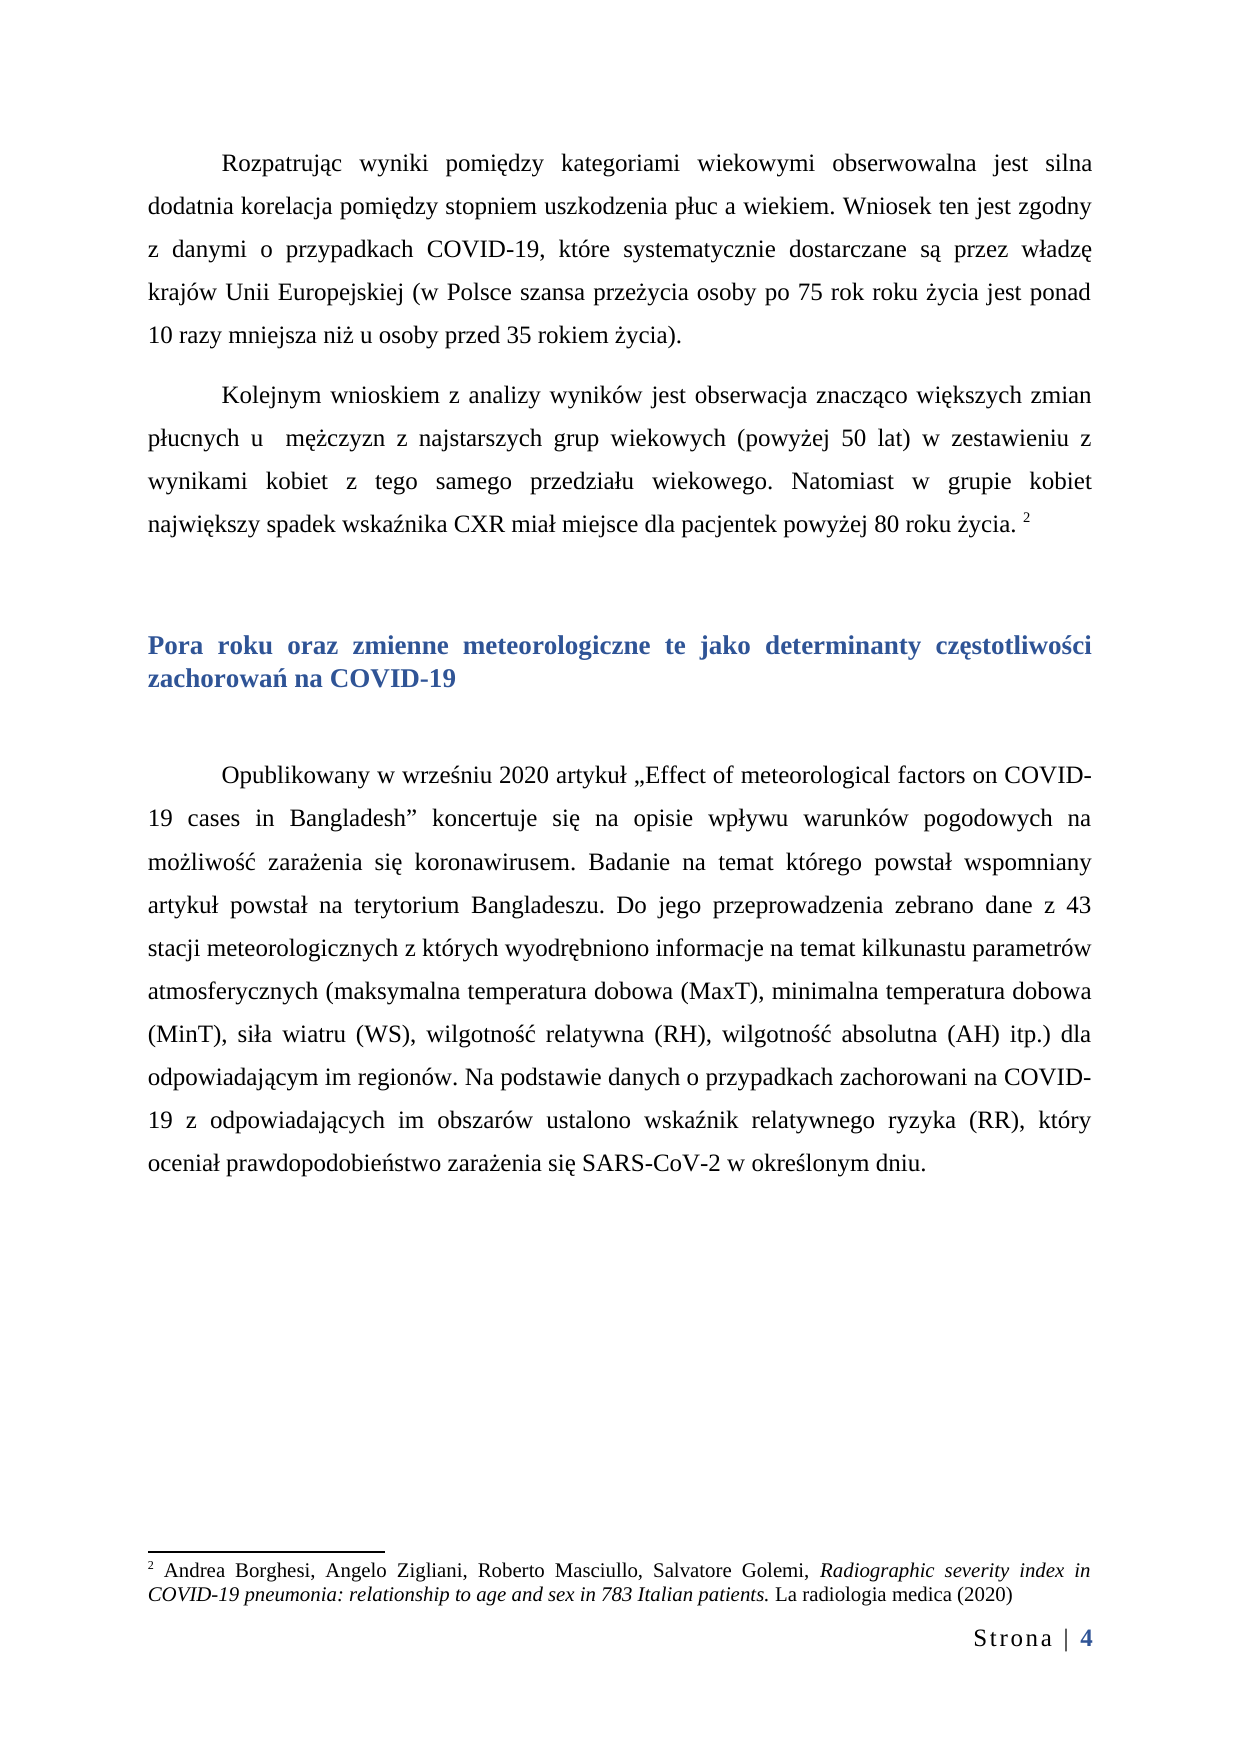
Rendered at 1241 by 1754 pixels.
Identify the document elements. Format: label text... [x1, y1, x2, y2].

text Kolejnym wnioskiem z analizy wyników jest obserwacja znacząco większych zmian płucnych u mężczyzn z najstarszych grup wiekowych (powyżej 50 lat) w zestawieniu z wynikami kobiet z tego samego przedziału wiekowego. Natomiast w grupie kobiet największy spadek wskaźnika CXR miał miejsce dla pacjentek powyżej 80 roku życia. [148, 380, 1093, 538]
text Pora roku oraz zmienne meteorologiczne te jako determinanty częstotliwości zachorowań na COVID-19 [148, 629, 1093, 693]
text Opublikowany w wrześniu 2020 artykuł „Effect of meteorological factors on COVID-19 cases in Bangladesh” koncertuje się na opisie wpływu warunków pogodowych na możliwość zarażenia się koronawirusem. Badanie na temat którego powstał wspomniany artykuł powstał na terytorium Bangladeszu. Do jego przeprowadzenia zebrano dane z 43 stacji meteorologicznych z których wyodrębniono informacje na temat kilkunastu parametrów atmosferycznych (maksymalna temperatura dobowa (MaxT), minimalna temperatura dobowa (MinT), siła wiatru (WS), wilgotność relatywna (RH), wilgotność absolutna (AH) itp.) dla odpowiadającym im regionów. Na podstawie danych o przypadkach zachorowani na COVID-19 z odpowiadających im obszarów ustalono wskaźnik relatywnego ryzyka (RR), który oceniał prawdopodobieństwo zarażenia się SARS-CoV-2 w określonym dniu. [148, 760, 1093, 1177]
text Rozpatrując wyniki pomiędzy kategoriami wiekowymi obserwowalna jest silna dodatnia korelacja pomiędzy stopniem uszkodzenia płuc a wiekiem. Wniosek ten jest zgodny z danymi o przypadkach COVID-19, które systematycznie dostarczane są przez władzę krajów Unii Europejskiej (w Polsce szansa przeżycia osoby po 75 rok roku życia jest ponad 10 razy mniejsza niż u osoby przed 35 rokiem życia). [148, 148, 1093, 349]
